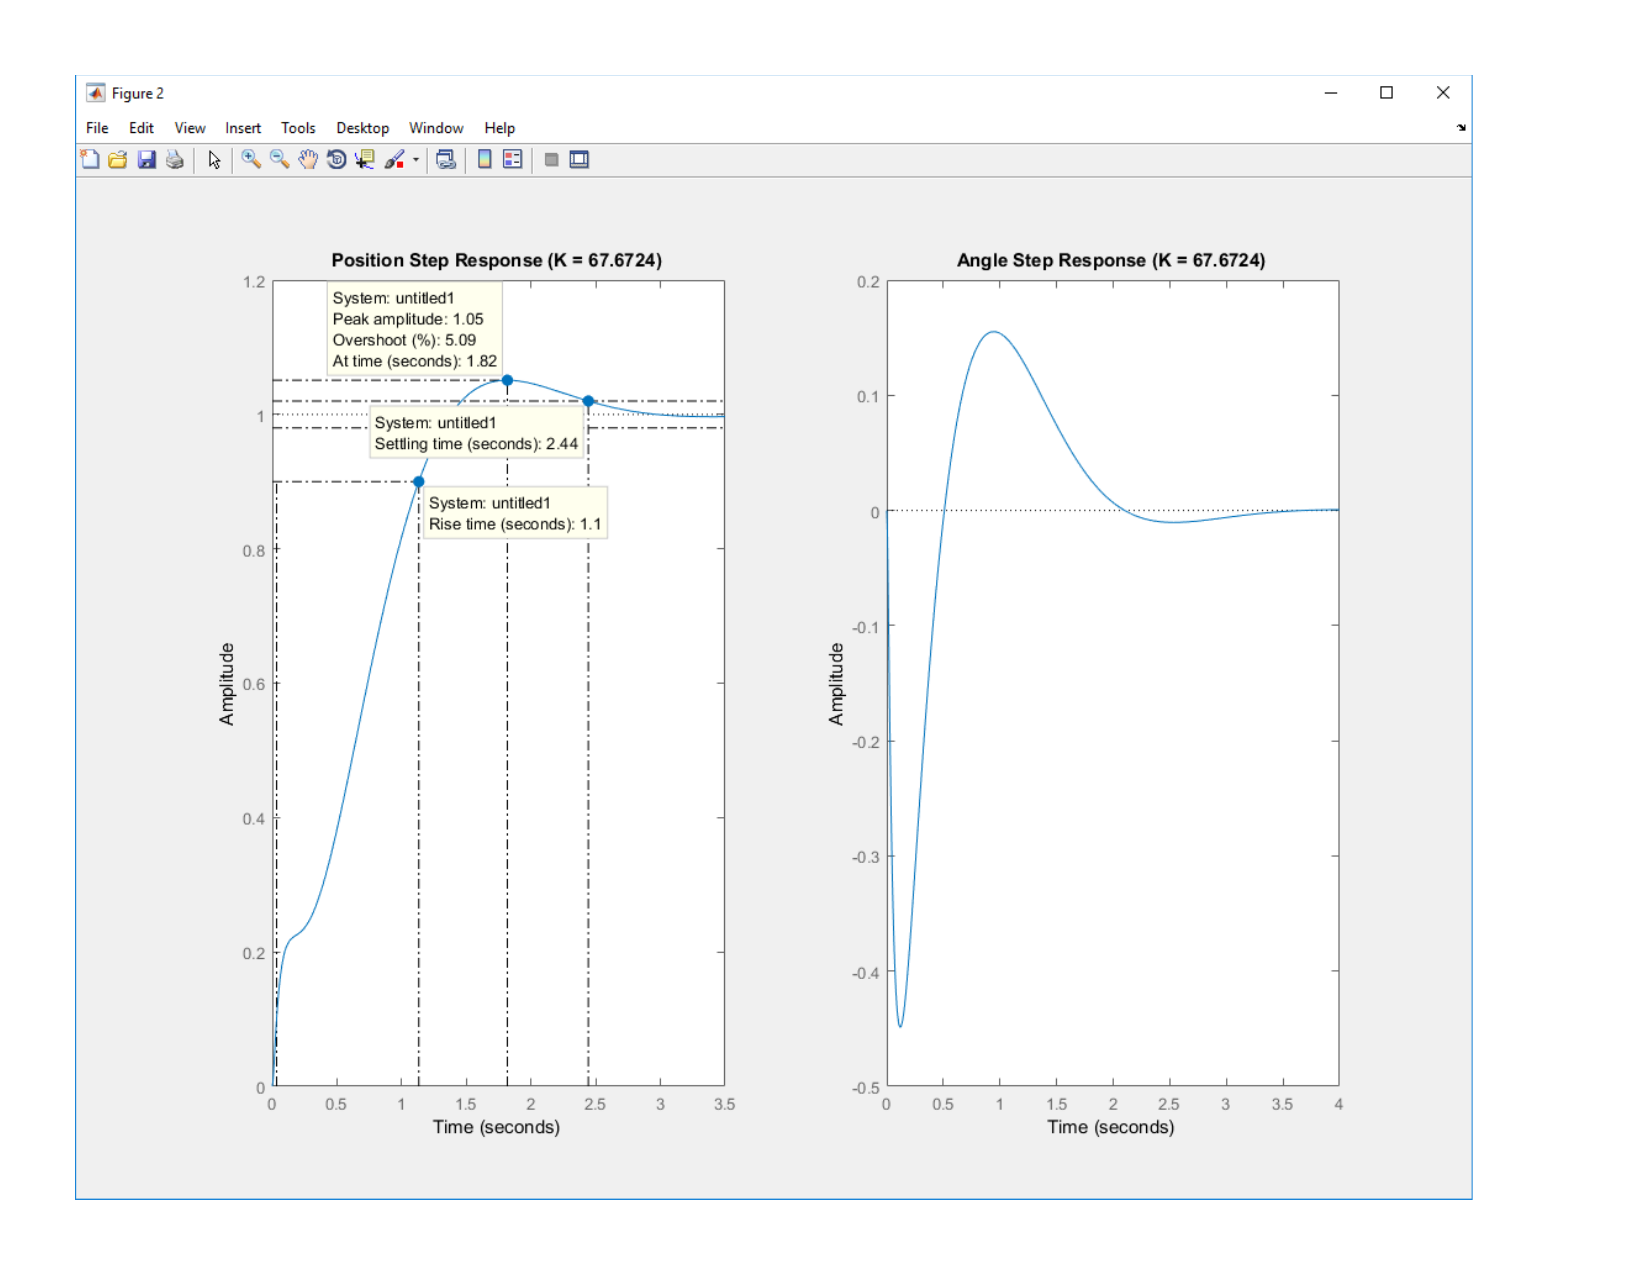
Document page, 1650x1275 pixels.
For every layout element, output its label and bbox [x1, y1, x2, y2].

picture [75, 75, 1473, 1200]
